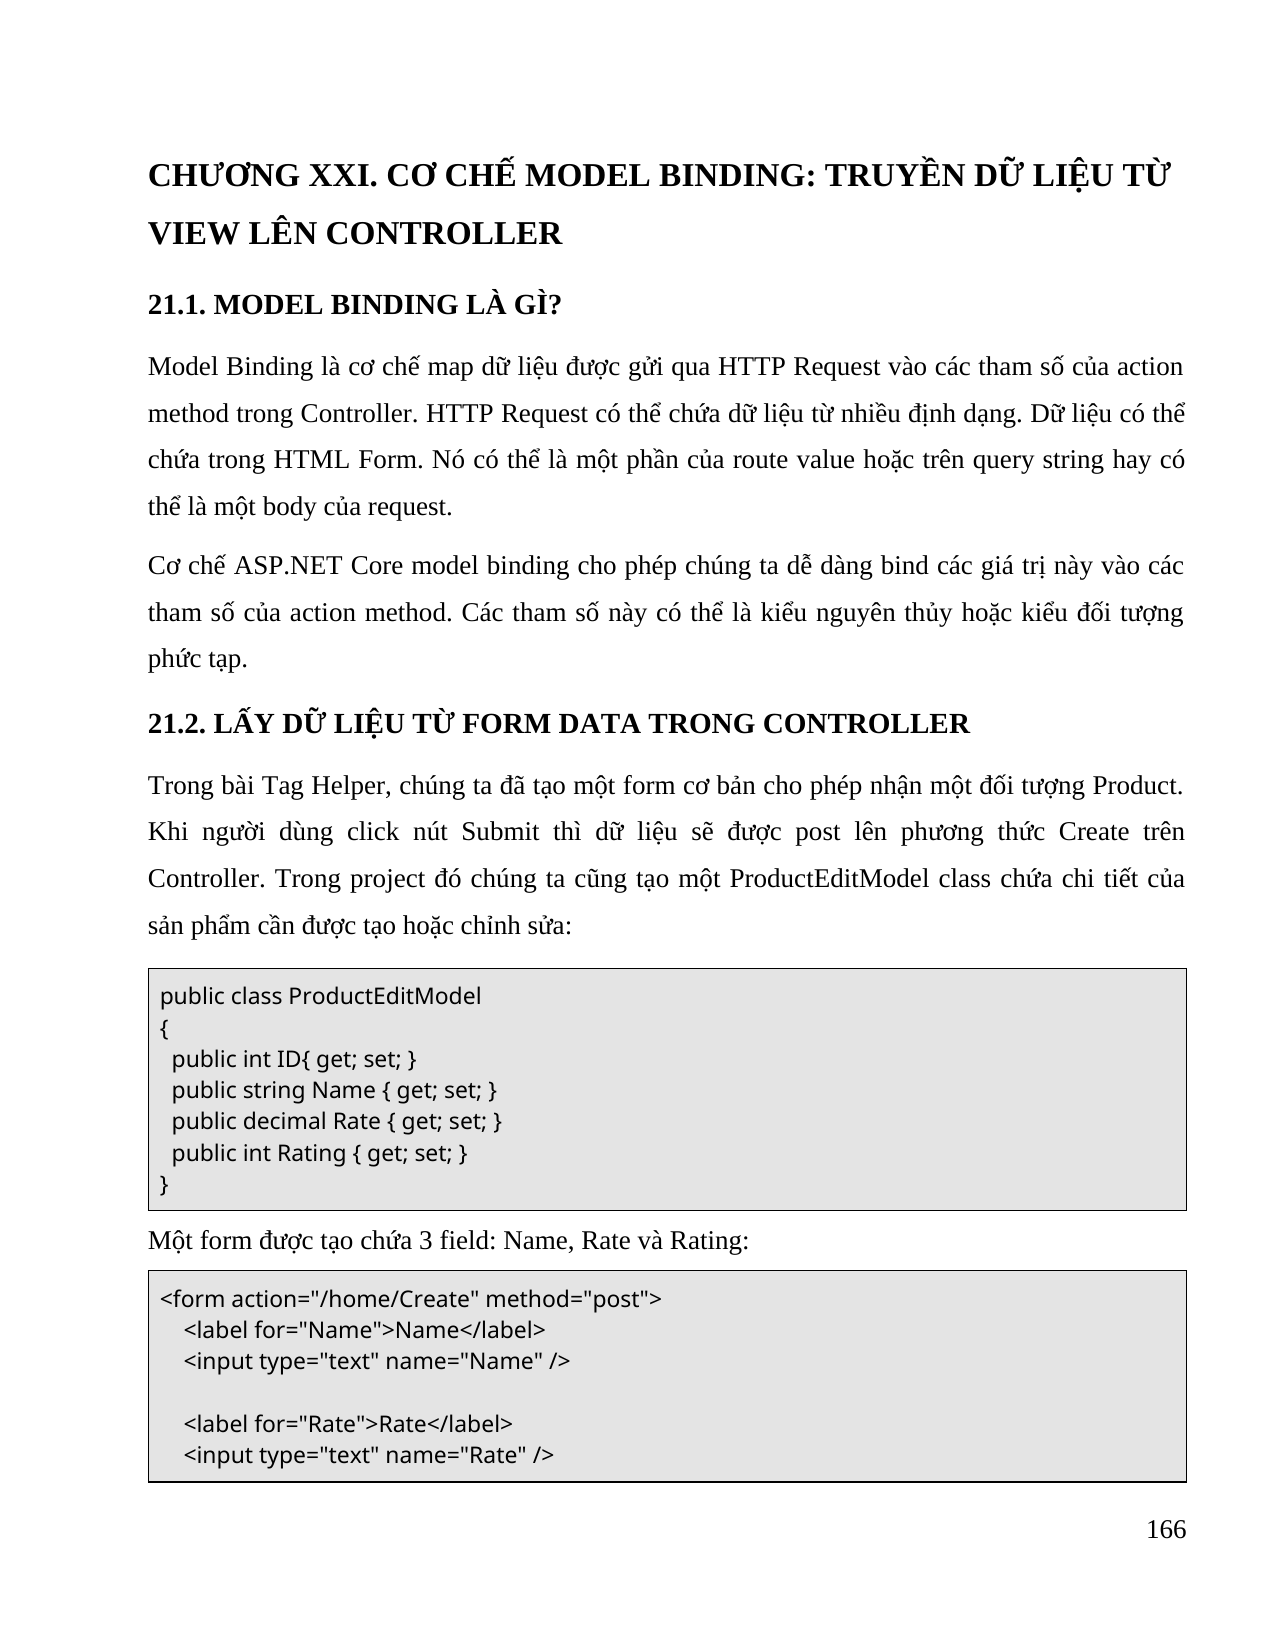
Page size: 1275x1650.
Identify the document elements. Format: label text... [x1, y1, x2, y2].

subtitle 21.2. Lấy dữ liệu từ Form Data trong Controller [148, 706, 1186, 739]
text Model Binding là cơ chế map dữ liệu được gửi qua HTTP Request vào các tham số của action method trong Controller. HTTP Request có thể chứa dữ liệu từ nhiều định dạng. Dữ liệu có thể chứa trong HTML Form. Nó có thể là một phần của route value hoặc trên query string hay có thể là một body của request. [148, 350, 1186, 521]
table_header public class ProductEditModel { public int ID{ get; set; } public string Name { get; set; } public decimal Rate { get; set; } public int Rating { get; set; } } [149, 969, 1186, 1210]
subtitle Chương XXI. Cơ chế Model Binding: Truyền dữ liệu từ View lên Controller [148, 156, 1186, 251]
text Trong bài Tag Helper, chúng ta đã tạo một form cơ bản cho phép nhận một đối tượng Product. Khi người dùng click nút Submit thì dữ liệu sẽ được post lên phương thức Create trên Controller. Trong project đó chúng ta cũng tạo một ProductEditModel class chứa chi tiết của sản phẩm cần được tạo hoặc chỉnh sửa: [148, 769, 1186, 940]
subtitle 21.1. Model Binding là gì? [148, 287, 1186, 321]
text Cơ chế ASP.NET Core model binding cho phép chúng ta dễ dàng bind các giá trị này vào các tham số của action method. Các tham số này có thể là kiểu nguyên thủy hoặc kiểu đối tượng phức tạp. [148, 549, 1186, 674]
text Một form được tạo chứa 3 field: Name, Rate và Rating: [148, 1224, 1186, 1255]
